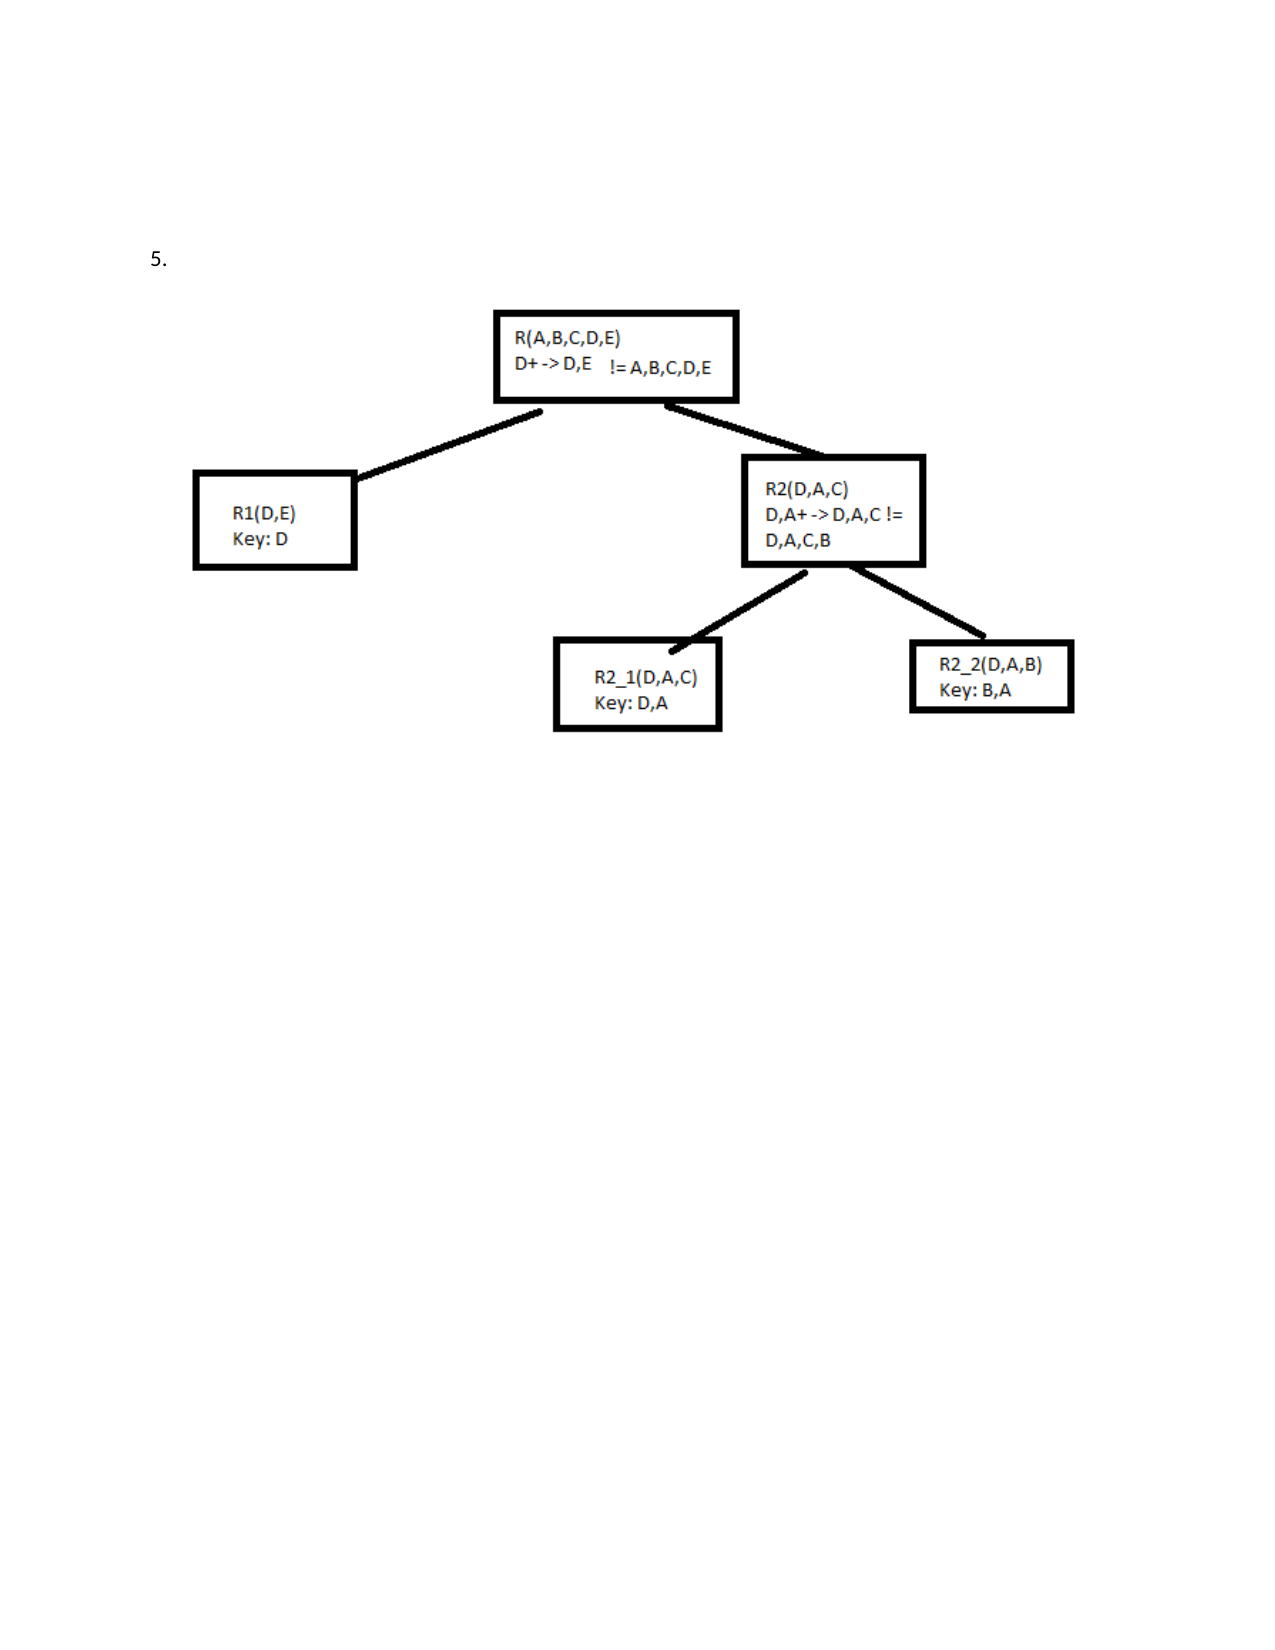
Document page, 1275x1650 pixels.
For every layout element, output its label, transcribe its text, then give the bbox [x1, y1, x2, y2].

picture [150, 290, 1125, 785]
text 5. [150, 244, 1125, 272]
